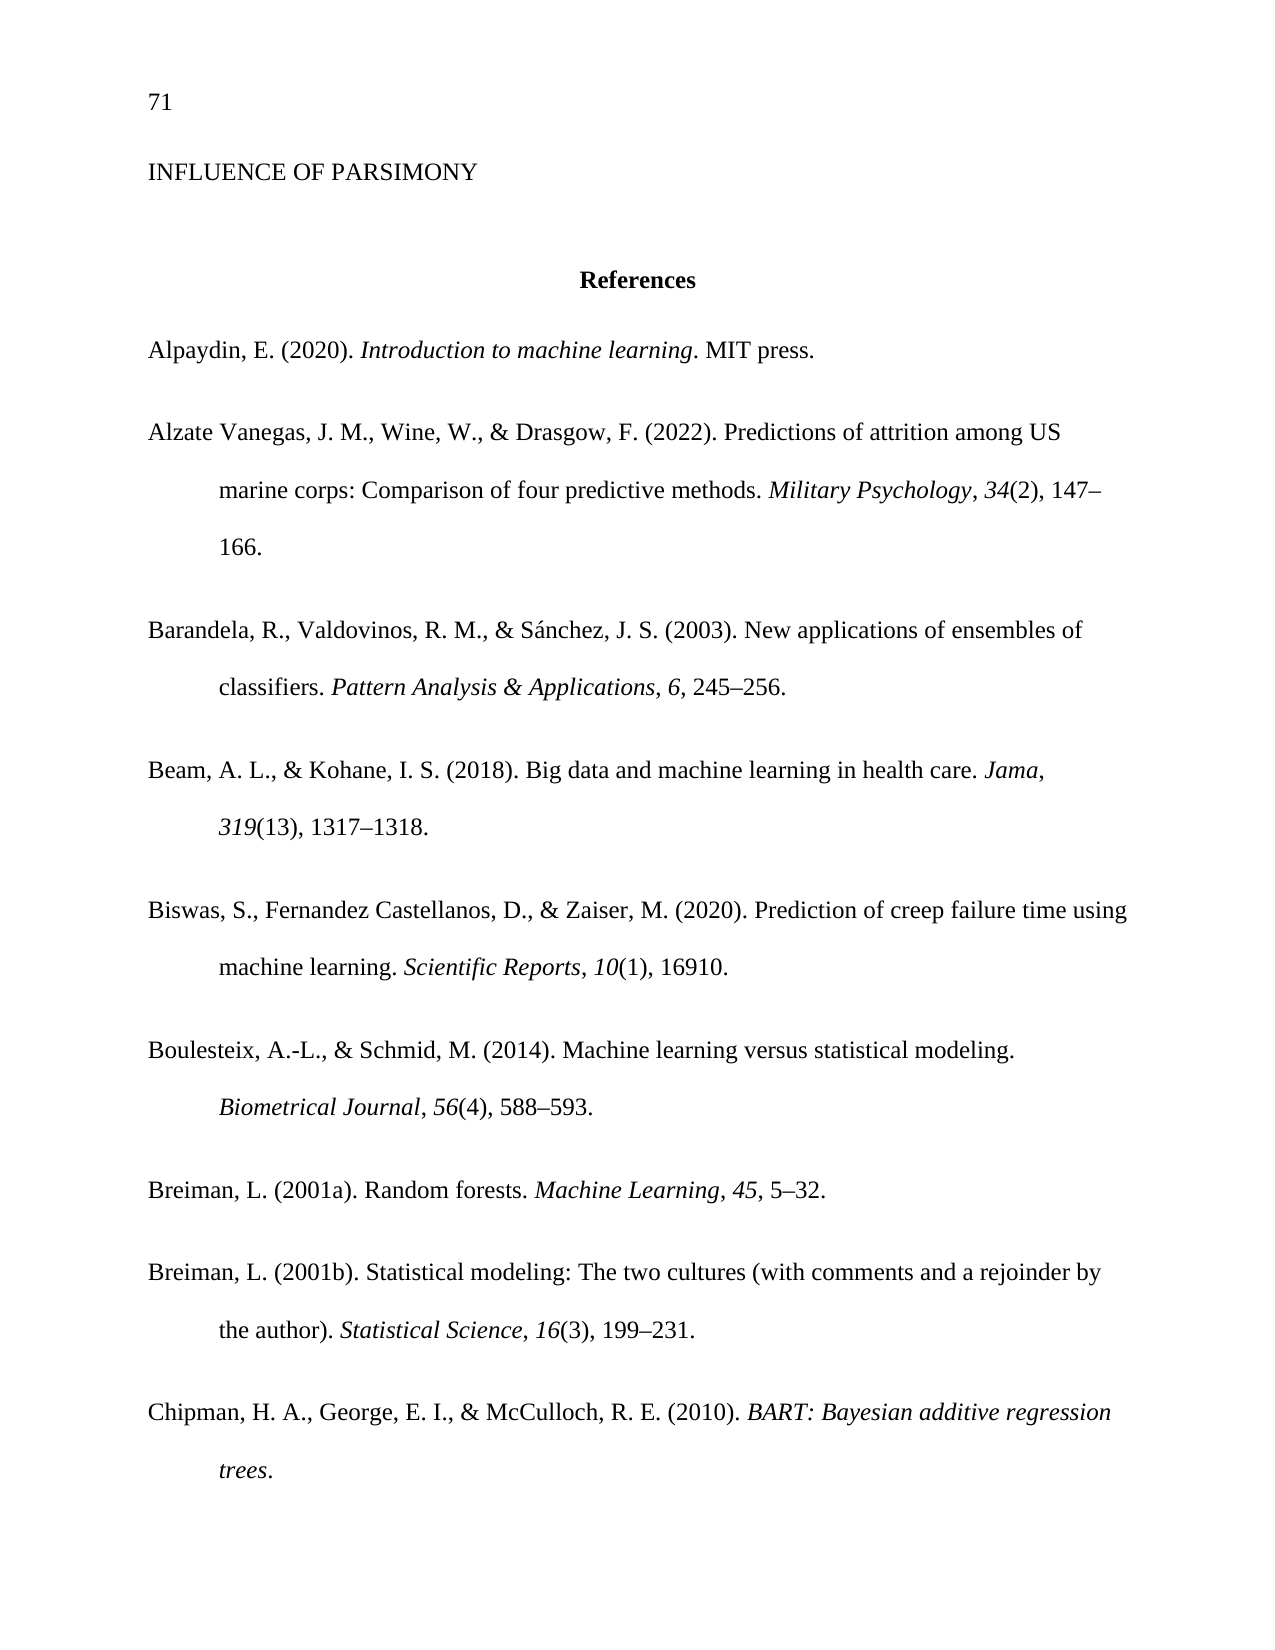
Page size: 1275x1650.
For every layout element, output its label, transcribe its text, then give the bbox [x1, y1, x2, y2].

text Beam, A. L., & Kohane, I. S. (2018). Big data and machine learning in health care. Jama, 319(13), 1317–1318. [148, 755, 1127, 841]
subtitle References [148, 265, 1127, 294]
text Breiman, L. (2001a). Random forests. Machine Learning, 45, 5–32. [148, 1175, 1127, 1204]
text Biswas, S., Fernandez Castellanos, D., & Zaiser, M. (2020). Prediction of creep failure time using machine learning. Scientific Reports, 10(1), 16910. [148, 895, 1127, 981]
text Alpaydin, E. (2020). Introduction to machine learning. MIT press. [148, 335, 1127, 364]
text Alzate Vanegas, J. M., Wine, W., & Drasgow, F. (2022). Predictions of attrition among US marine corps: Comparison of four predictive methods. Military Psychology, 34(2), 147–166. [148, 417, 1127, 561]
text Barandela, R., Valdovinos, R. M., & Sánchez, J. S. (2003). New applications of ensembles of classifiers. Pattern Analysis & Applications, 6, 245–256. [148, 615, 1127, 701]
text Chipman, H. A., George, E. I., & McCulloch, R. E. (2010). BART: Bayesian additive regression trees. [148, 1397, 1127, 1484]
text Boulesteix, A.-L., & Schmid, M. (2014). Machine learning versus statistical modeling. Biometrical Journal, 56(4), 588–593. [148, 1035, 1127, 1121]
text Breiman, L. (2001b). Statistical modeling: The two cultures (with comments and a rejoinder by the author). Statistical Science, 16(3), 199–231. [148, 1257, 1127, 1344]
